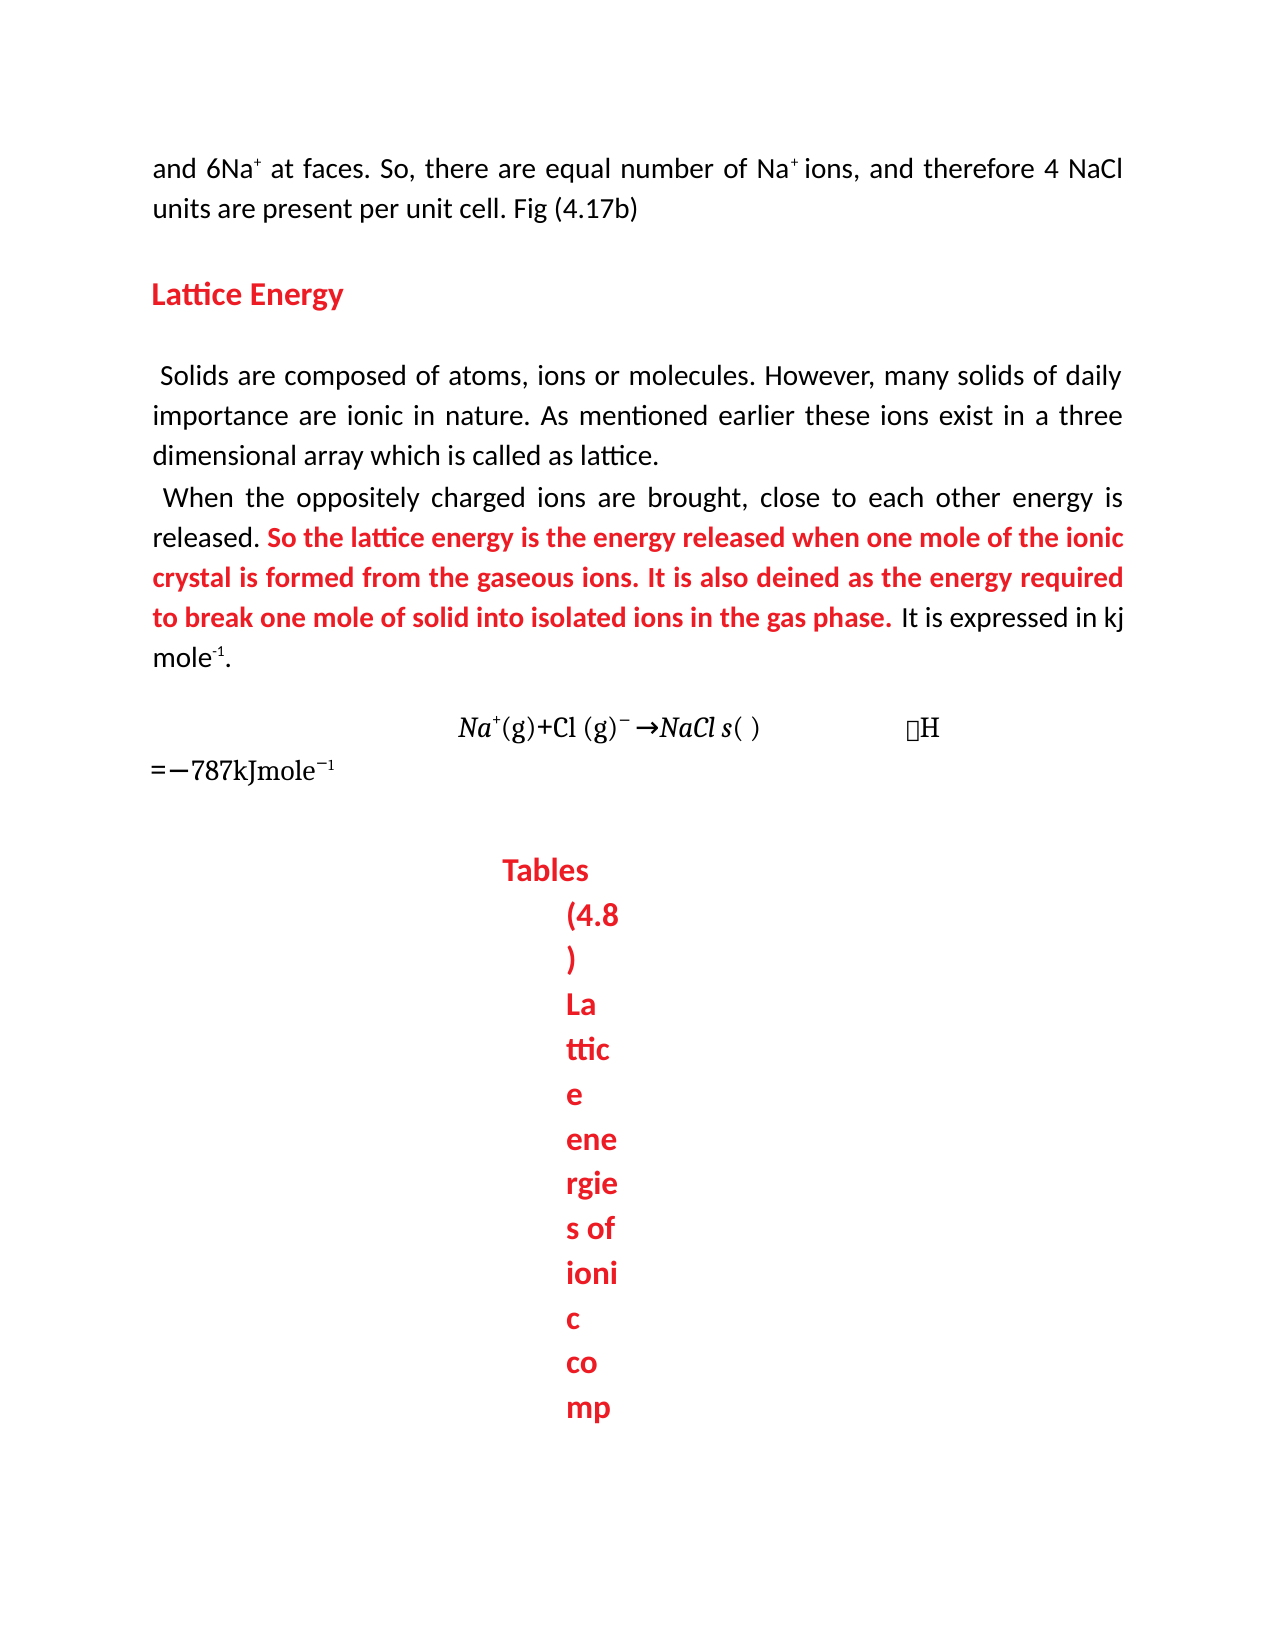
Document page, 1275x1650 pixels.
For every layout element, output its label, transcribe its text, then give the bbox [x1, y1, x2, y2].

text Lattice Energy [151, 273, 1050, 314]
text Na+(g)+Cl (g)− →NaCl s( ) ฀H =−787kJmole−1 [150, 706, 1125, 789]
text When the oppositely charged ions are brought, close to each other energy is released. So the lattice energy is the energy released when one mole of the ionic crystal is formed from the gaseous ions. It is also deined as the energy required to break one mole of solid into isolated ions in the gas phase. It is expressed in kj mole-1. [151, 479, 1124, 674]
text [502, 849, 624, 1427]
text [151, 150, 1123, 226]
text Solids are composed of atoms, ions or molecules. However, many solids of daily importance are ionic in nature. As mentioned earlier these ions exist in a three dimensional array which is called as lattice. [151, 357, 1123, 473]
